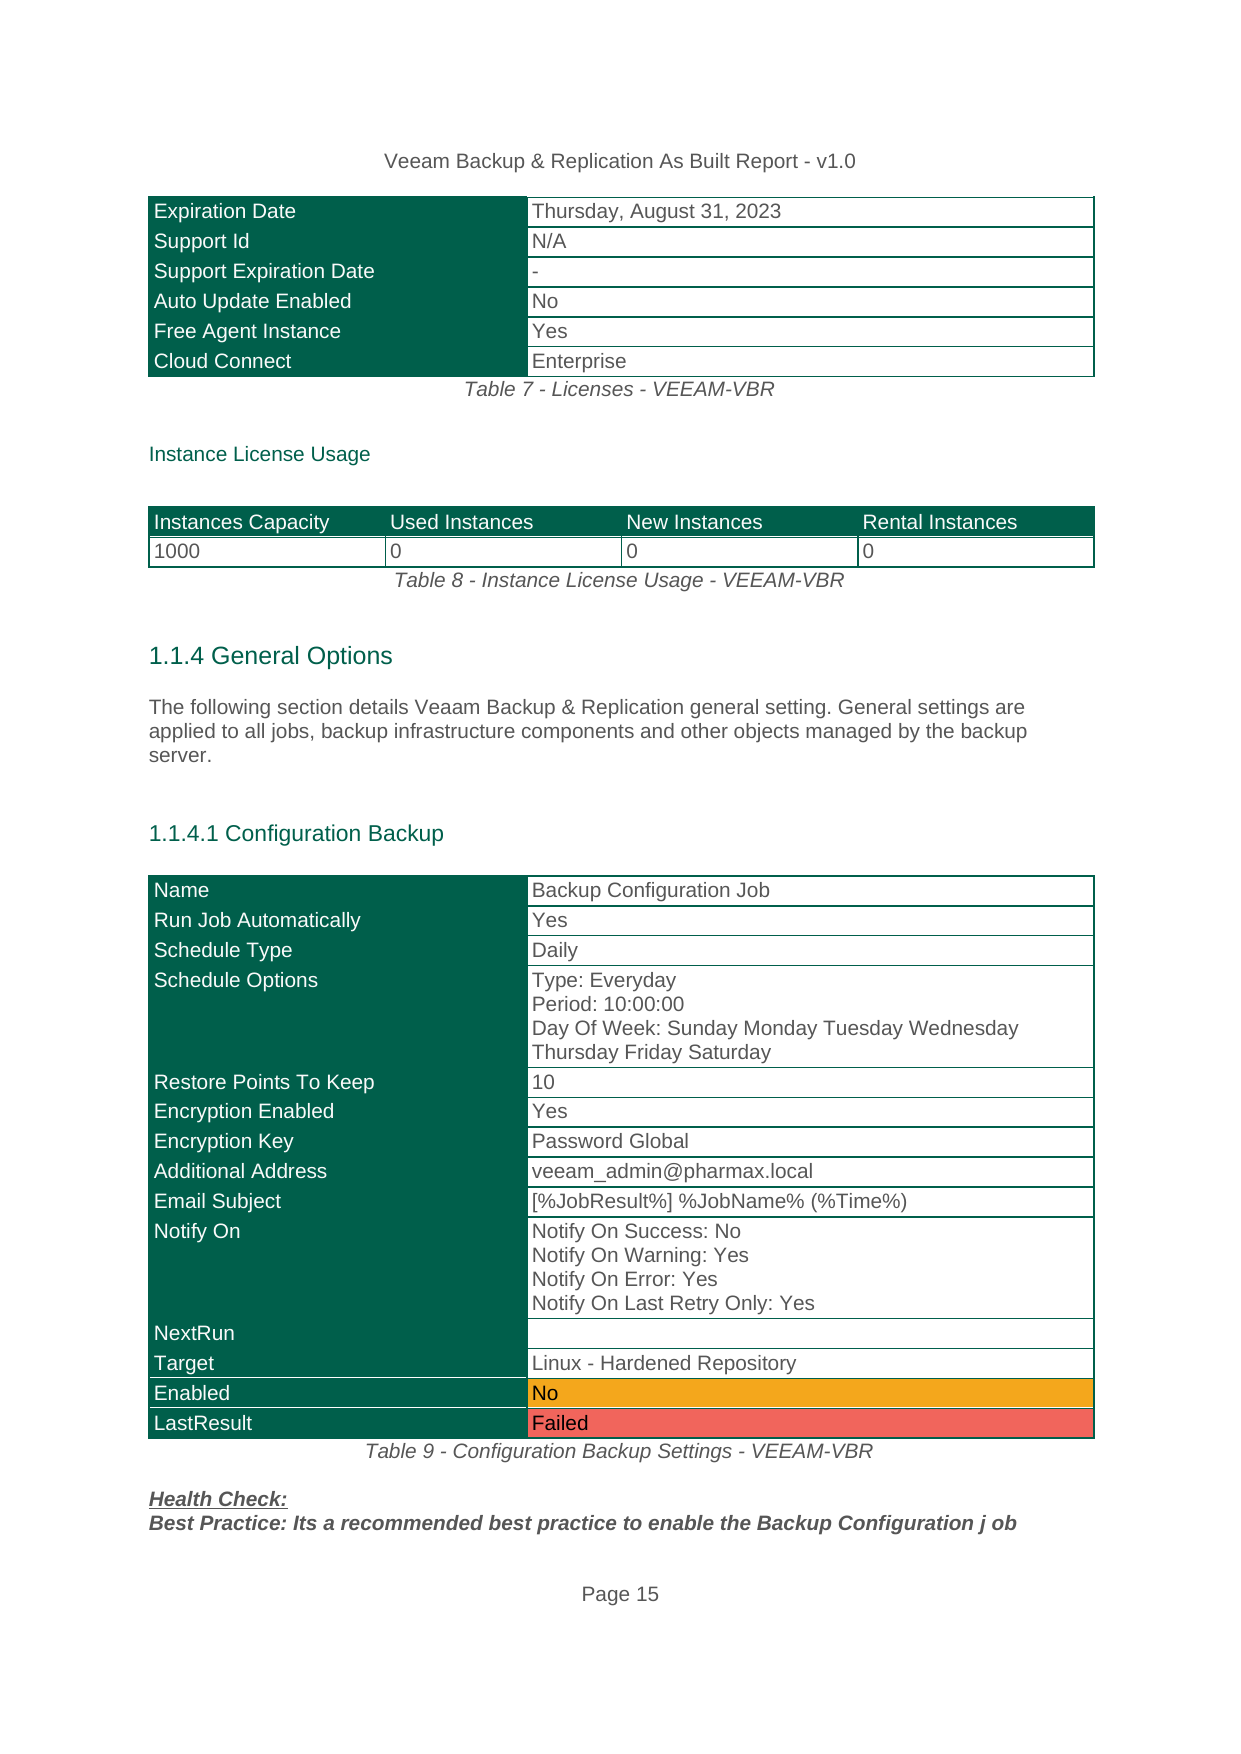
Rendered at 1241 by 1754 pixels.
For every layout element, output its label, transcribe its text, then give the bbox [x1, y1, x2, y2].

table_header Instances Capacity [150, 508, 385, 536]
table_cell Daily [528, 936, 1093, 965]
table_cell Thursday, August 31, 2023 [528, 198, 1093, 226]
table_cell Yes [528, 907, 1093, 935]
subtitle Instance License Usage [148, 442, 1092, 466]
subtitle 1.1.4.1 Configuration Backup [148, 819, 1092, 846]
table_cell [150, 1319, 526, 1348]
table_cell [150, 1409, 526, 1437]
table_cell Free Agent Instance [150, 318, 526, 346]
table_cell N/A [528, 228, 1093, 256]
table_cell Schedule Options [150, 966, 526, 1066]
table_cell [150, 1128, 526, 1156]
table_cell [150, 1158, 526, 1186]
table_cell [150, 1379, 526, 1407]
table_cell No [528, 288, 1093, 316]
table_header Backup Configuration Job [528, 877, 1093, 905]
table_header Rental Instances [859, 508, 1093, 536]
table_cell Support Expiration Date [150, 258, 526, 286]
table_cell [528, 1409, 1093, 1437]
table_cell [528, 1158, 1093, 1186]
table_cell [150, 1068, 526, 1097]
table_cell Expiration Date [150, 198, 526, 226]
subtitle 1.1.4 General Options [148, 641, 1092, 669]
table_cell Type: Everyday Period: 10:00:00 Day Of Week: Sunday Monday Tuesday Wednesday Thursday Friday Saturday [528, 966, 1093, 1066]
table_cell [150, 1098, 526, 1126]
text Table 7 - Licenses - VEEAM-VBR [148, 377, 1092, 401]
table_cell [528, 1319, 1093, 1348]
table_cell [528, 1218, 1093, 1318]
table_cell 0 [859, 538, 1093, 566]
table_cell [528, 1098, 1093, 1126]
table_cell Cloud Connect [150, 347, 526, 376]
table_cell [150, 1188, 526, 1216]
text Best Practice: Its a recommended best practice to enable the Backup Configuration j ob [148, 1511, 1092, 1535]
table_cell 0 [386, 538, 621, 566]
table_cell Run Job Automatically [150, 907, 526, 935]
table_cell Support Id [150, 228, 526, 256]
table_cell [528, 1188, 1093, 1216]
text Table 8 - Instance License Usage - VEEAM-VBR [148, 568, 1092, 592]
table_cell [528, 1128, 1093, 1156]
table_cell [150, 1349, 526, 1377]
table_header Used Instances [386, 508, 621, 536]
table_cell Enterprise [528, 347, 1093, 376]
table_cell 1000 [150, 538, 385, 566]
table_cell - [528, 258, 1093, 286]
table_header Name [150, 877, 526, 905]
table_cell Auto Update Enabled [150, 288, 526, 316]
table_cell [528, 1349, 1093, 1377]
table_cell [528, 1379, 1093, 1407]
table_cell Yes [528, 318, 1093, 346]
text The following section details Veaam Backup & Replication general setting. General settings are applied to all jobs, backup infrastructure components and other objects managed by the backup server. [148, 694, 1092, 766]
text Health Check: [148, 1487, 1092, 1511]
table_header New Instances [622, 508, 857, 536]
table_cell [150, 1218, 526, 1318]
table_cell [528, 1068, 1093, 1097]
table_cell 0 [622, 538, 857, 566]
text Table 9 - Configuration Backup Settings - VEEAM-VBR [148, 1439, 1092, 1463]
table_cell Schedule Type [150, 936, 526, 965]
